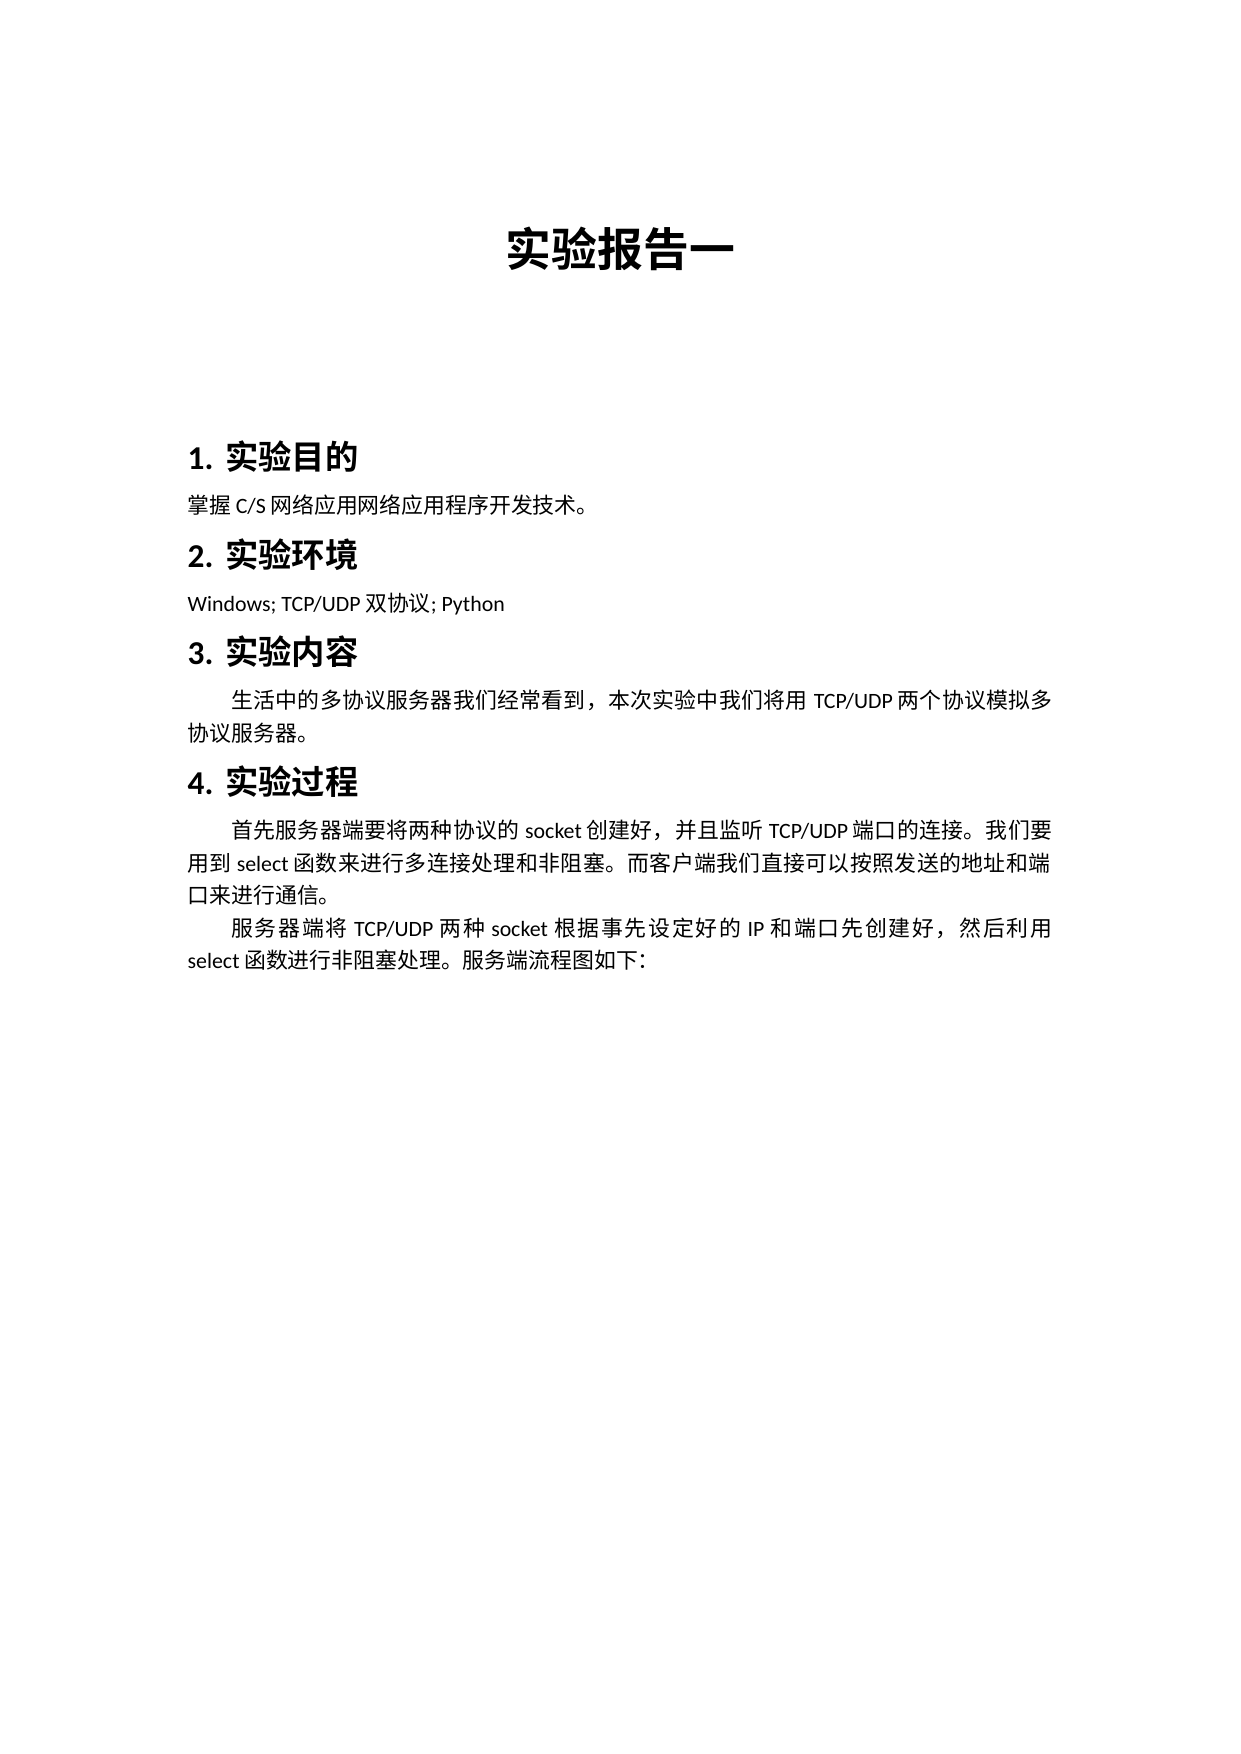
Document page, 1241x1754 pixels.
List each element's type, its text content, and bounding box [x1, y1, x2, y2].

text 服务器端将TCP/UDP两种socket根据事先设定好的IP和端口先创建好，然后利用select函数进行非阻塞处理。服务端流程图如下： [187, 910, 1053, 975]
list 实验内容 [187, 618, 1053, 683]
list 实验过程 [187, 748, 1053, 813]
text 首先服务器端要将两种协议的socket创建好，并且监听TCP/UDP端口的连接。我们要用到select函数来进行多连接处理和非阻塞。而客户端我们直接可以按照发送的地址和端口来进行通信。 [187, 813, 1053, 910]
subtitle 实验报告一 [187, 197, 1053, 295]
text 掌握C/S网络应用网络应用程序开发技术。 [187, 488, 1053, 520]
list 实验目的 [187, 423, 1053, 488]
list 实验环境 [187, 520, 1053, 585]
text Windows; TCP/UDP双协议; Python [187, 585, 1053, 618]
text 生活中的多协议服务器我们经常看到，本次实验中我们将用TCP/UDP两个协议模拟多协议服务器。 [187, 683, 1053, 748]
